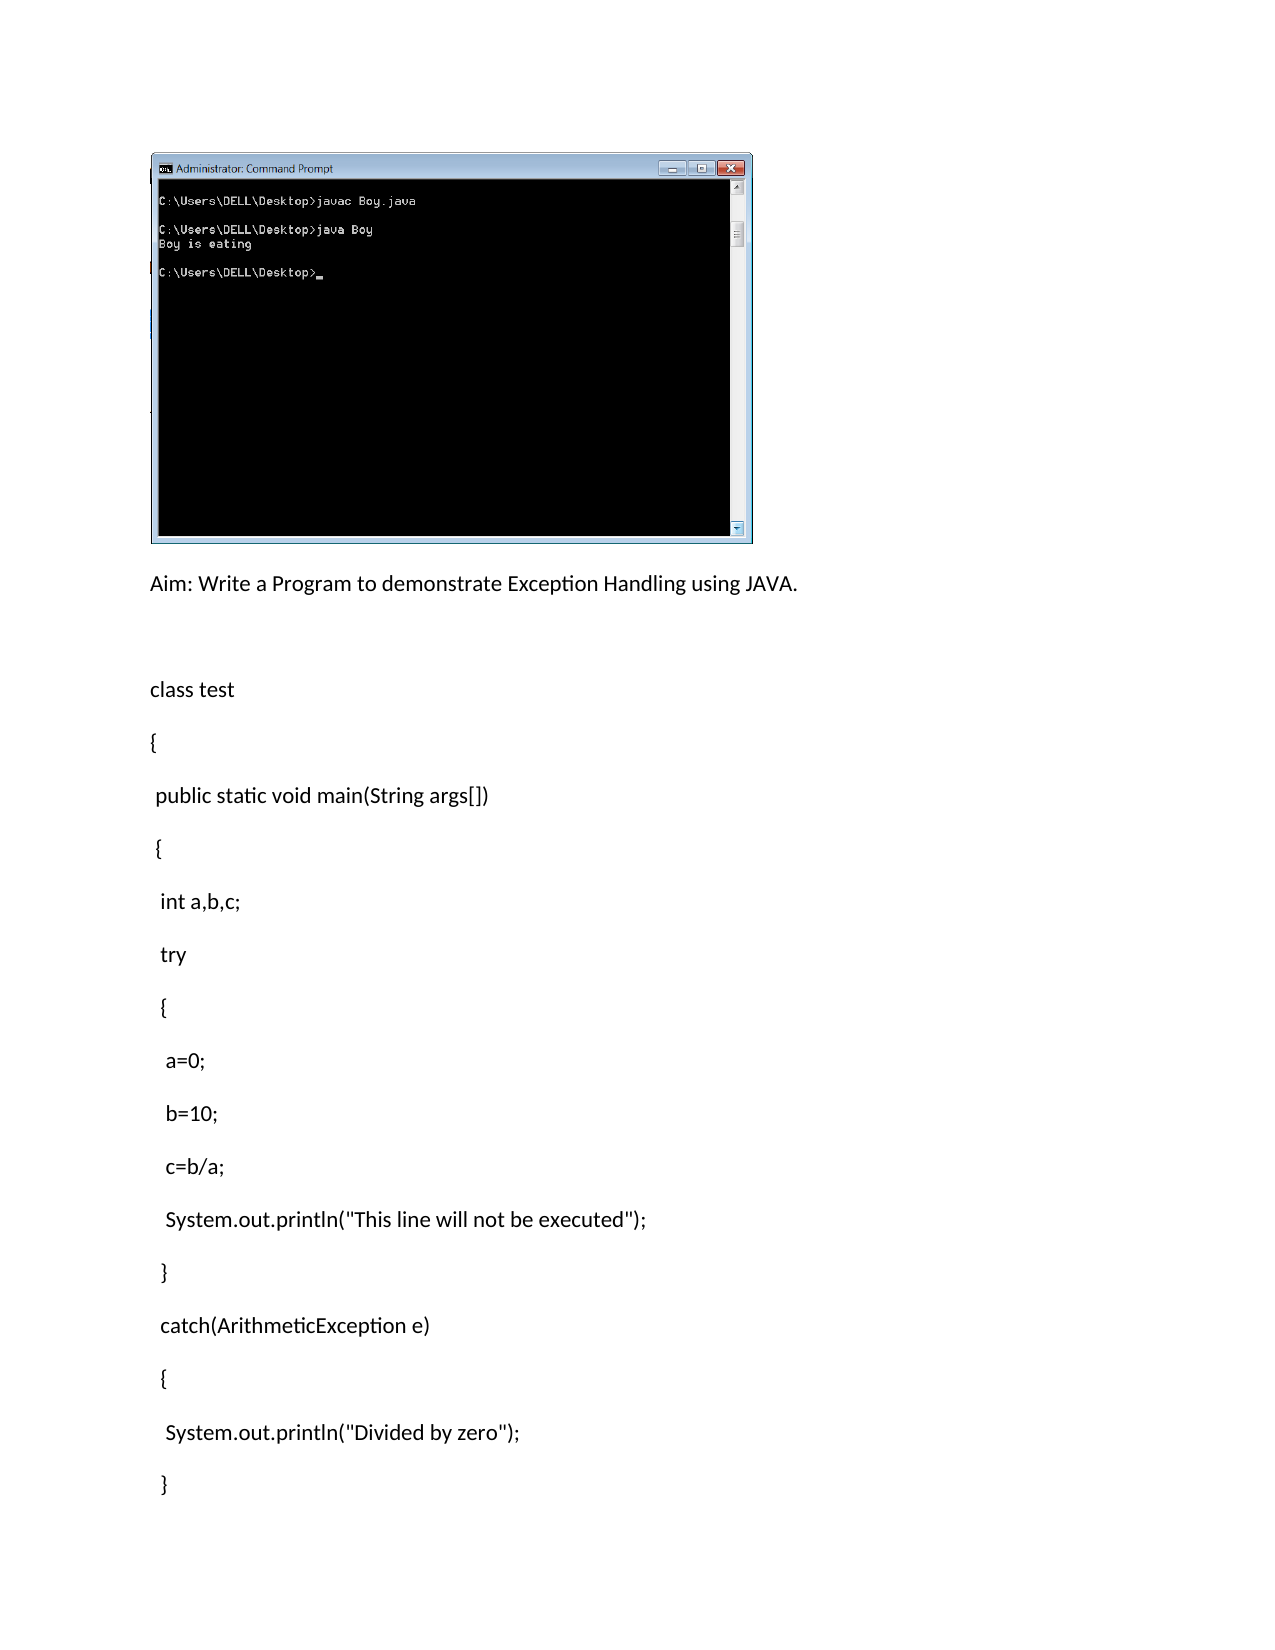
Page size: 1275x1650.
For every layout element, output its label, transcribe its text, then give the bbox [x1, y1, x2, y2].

text System.out.println("Divided by zero"); [150, 1418, 1125, 1446]
text } [150, 1471, 1125, 1499]
text public static void main(String args[]) [150, 781, 1125, 809]
picture [150, 150, 755, 545]
text c=b/a; [150, 1152, 1125, 1181]
text { [150, 993, 1125, 1021]
text a=0; [150, 1046, 1125, 1074]
text Aim: Write a Program to demonstrate Exception Handling using JAVA. [150, 569, 1125, 597]
text { [150, 834, 1125, 862]
text System.out.println("This line will not be executed"); [150, 1206, 1125, 1233]
text class test [150, 675, 1125, 703]
text try [150, 940, 1125, 968]
text b=10; [150, 1099, 1125, 1127]
text { [150, 728, 1125, 756]
text { [150, 1364, 1125, 1393]
text int a,b,c; [150, 887, 1125, 915]
text } [150, 1258, 1125, 1287]
text catch(ArithmeticException e) [150, 1312, 1125, 1339]
